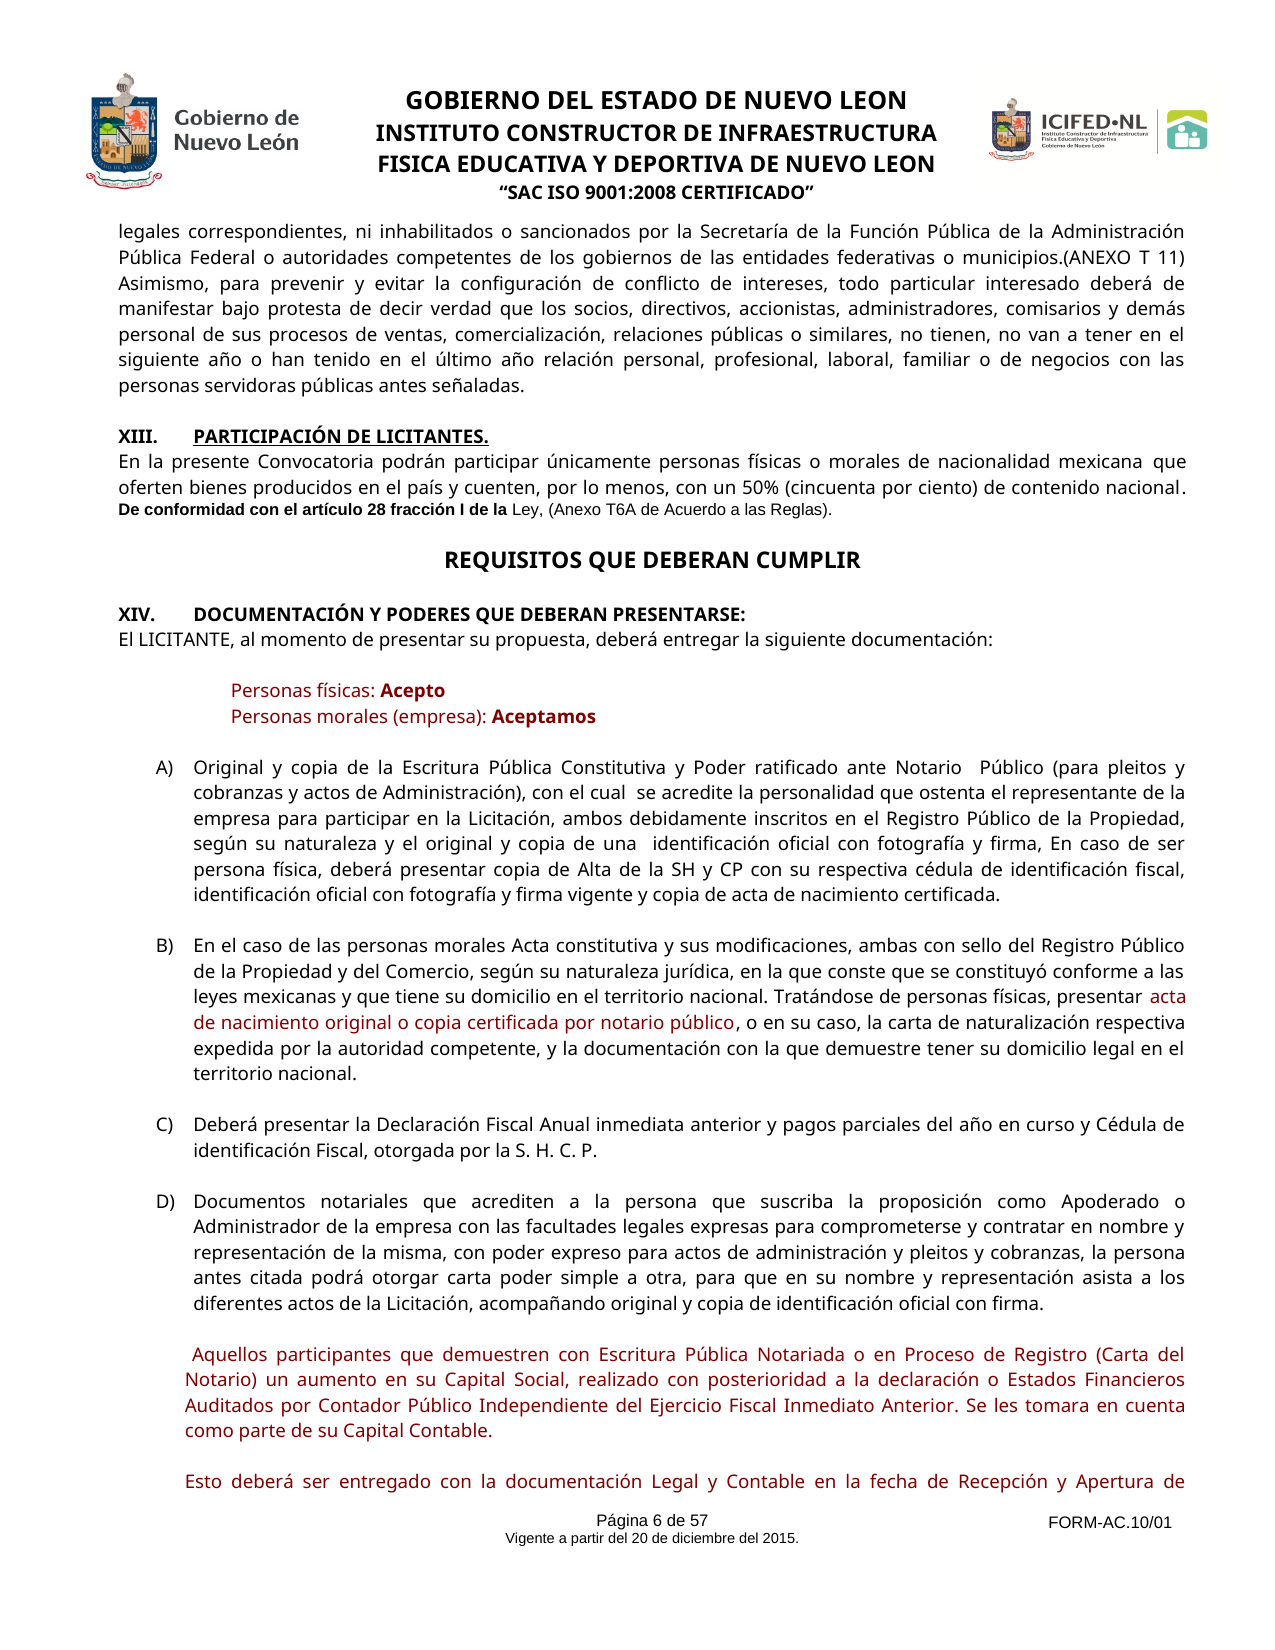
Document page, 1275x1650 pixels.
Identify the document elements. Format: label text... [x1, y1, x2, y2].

text Esto deberá ser entregado con la documentación Legal y Contable en la fecha de Recepción y Apertura de Propuestas. [184, 1469, 1186, 1494]
list En el caso de las personas morales Acta constitutiva y sus modificaciones, ambas con sello del Registro Público de la Propiedad y del Comercio, según su naturaleza jurídica, en la que conste que se constituyó conforme a las leyes mexicanas y que tiene su domicilio en el territorio nacional. Tratándose de personas físicas, presentar acta de nacimiento original o copia certificada por notario público, o en su caso, la carta de naturalización respectiva expedida por la autoridad competente, y la documentación con la que demuestre tener su domicilio legal en el territorio nacional. [156, 933, 1186, 1086]
text Personas morales (empresa): Aceptamos [231, 703, 1186, 728]
picture [72, 60, 312, 196]
text En la presente Convocatoria podrán participar únicamente personas físicas o morales de nacionalidad mexicana que oferten bienes producidos en el país y cuenten, por lo menos, con un 50% (cincuenta por ciento) de contenido nacional. De conformidad con el artículo 28 fracción I de la Ley, (Anexo T6A de Acuerdo a las Reglas). [118, 448, 1186, 519]
subtitle PARTICIPACIÓN DE LICITANTES. [118, 423, 1186, 448]
text El LICITANTE, al momento de presentar su propuesta, deberá entregar la siguiente documentación: [118, 626, 1186, 652]
list Original y copia de la Escritura Pública Constitutiva y Poder ratificado ante Notario Público (para pleitos y cobranzas y actos de Administración), con el cual se acredite la personalidad que ostenta el representante de la empresa para participar en la Licitación, ambos debidamente inscritos en el Registro Público de la Propiedad, según su naturaleza y el original y copia de una identificación oficial con fotografía y firma, En caso de ser persona física, deberá presentar copia de Alta de la SH y CP con su respectiva cédula de identificación fiscal, identificación oficial con fotografía y firma vigente y copia de acta de nacimiento certificada. [156, 754, 1186, 907]
list DOCUMENTACIÓN Y PODERES QUE DEBERAN PRESENTARSE: [118, 601, 1186, 626]
list Documentos notariales que acrediten a la persona que suscriba la proposición como Apoderado o Administrador de la empresa con las facultades legales expresas para comprometerse y contratar en nombre y representación de la misma, con poder expreso para actos de administración y pleitos y cobranzas, la persona antes citada podrá otorgar carta poder simple a otra, para que en su nombre y representación asista a los diferentes actos de la Licitación, acompañando original y copia de identificación oficial con firma. [156, 1188, 1186, 1316]
text REQUISITOS QUE DEBERAN CUMPLIR [118, 544, 1186, 575]
text Aquellos participantes que demuestren con Escritura Pública Notariada o en Proceso de Registro (Carta del Notario) un aumento en su Capital Social, realizado con posterioridad a la declaración o Estados Financieros Auditados por Contador Público Independiente del Ejercicio Fiscal Inmediato Anterior. Se les tomara en cuenta como parte de su Capital Contable. [184, 1341, 1186, 1443]
list Deberá presentar la Declaración Fiscal Anual inmediata anterior y pagos parciales del año en curso y Cédula de identificación Fiscal, otorgada por la S. H. C. P. [156, 1111, 1186, 1162]
picture [966, 36, 1229, 217]
text Personas físicas: Acepto [231, 677, 1186, 703]
